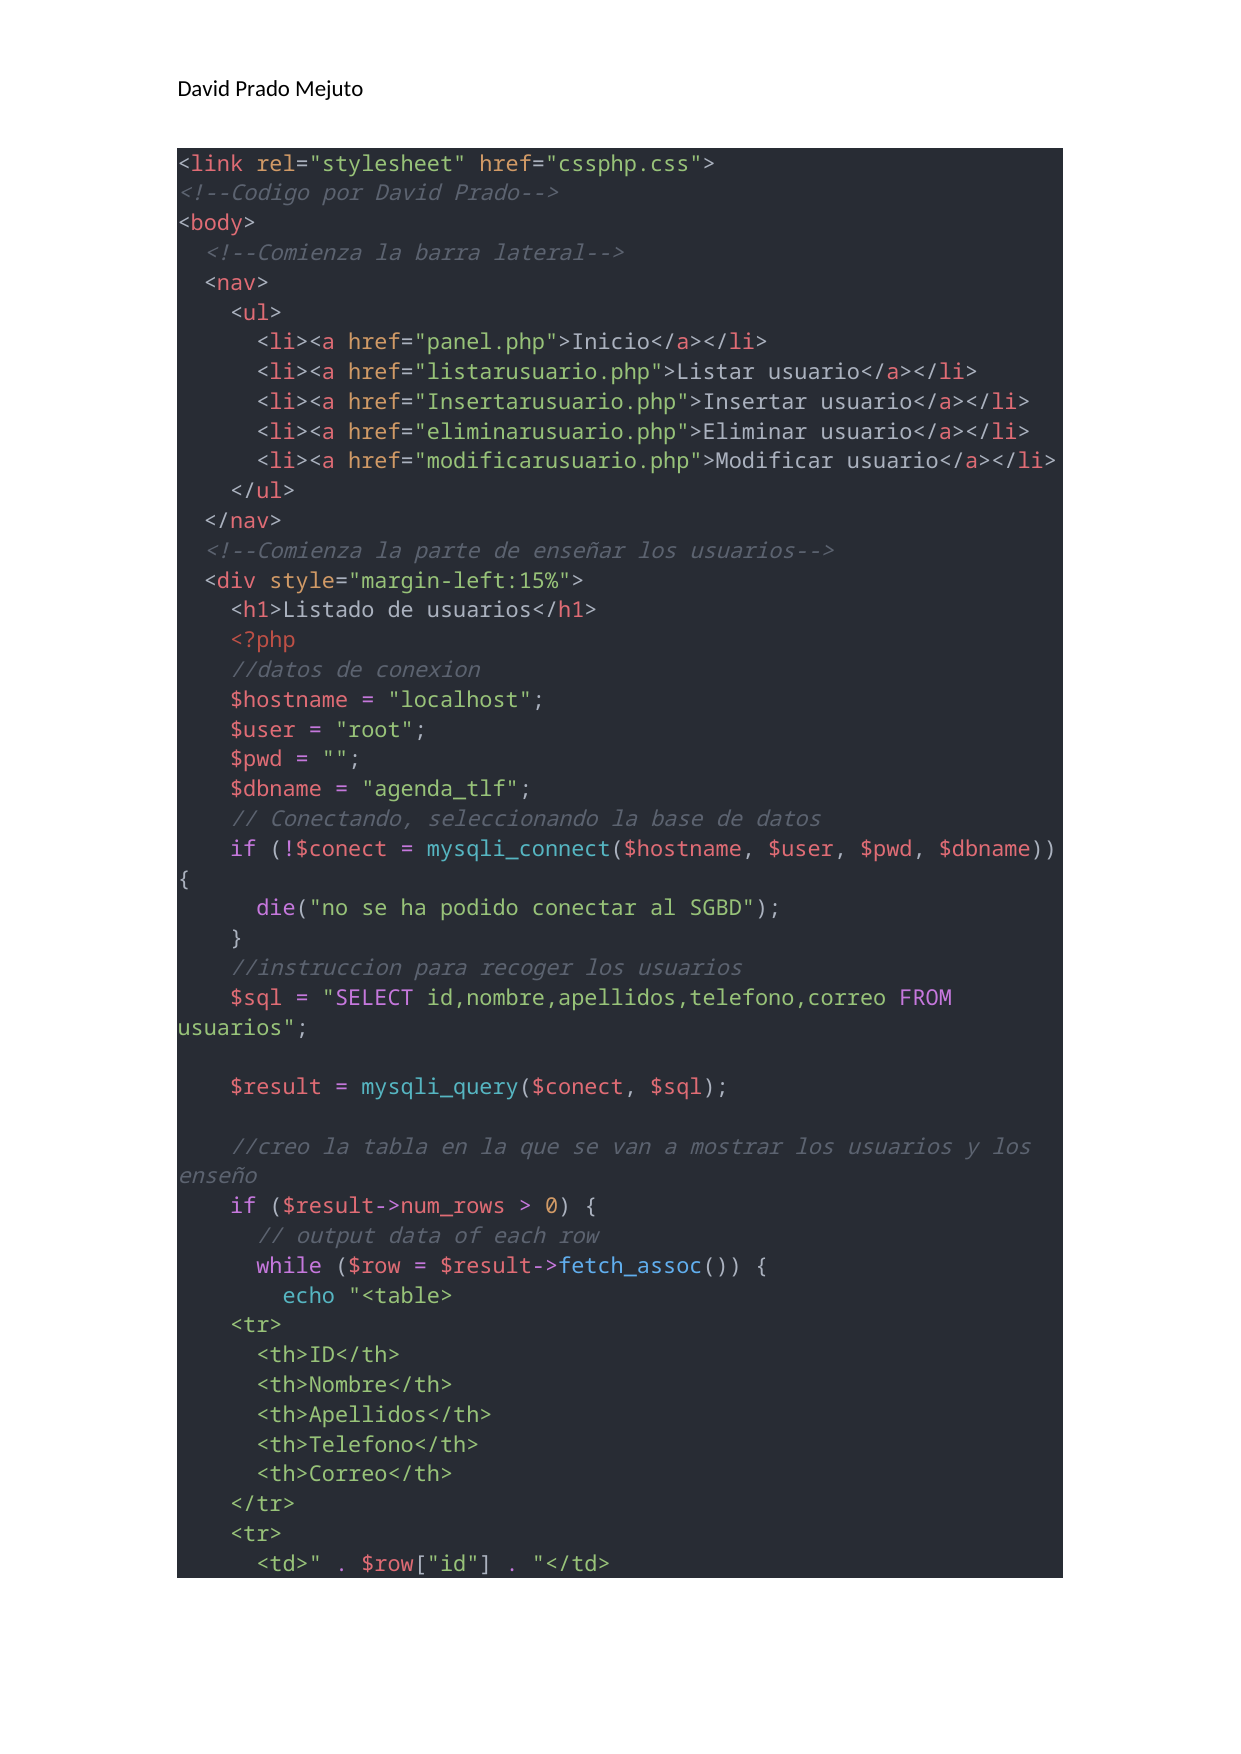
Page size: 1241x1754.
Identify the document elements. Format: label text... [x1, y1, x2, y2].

text $sql = "SELECT id,nombre,apellidos,telefono,correo FROM usuarios"; [177, 982, 1063, 1041]
text $result = mysqli_query($conect, $sql); [177, 1071, 1063, 1101]
text <!--Codigo por David Prado--> [177, 177, 1063, 207]
text $user = "root"; [177, 714, 1063, 743]
text // Conectando, seleccionando la base de datos [177, 803, 1063, 833]
text <?php [177, 624, 1063, 654]
text $dbname = "agenda_tlf"; [177, 773, 1063, 803]
text <link rel="stylesheet" href="cssphp.css"> [177, 148, 1063, 177]
text <th>Telefono</th> [177, 1429, 1063, 1458]
text <body> [177, 207, 1063, 237]
text while ($row = $result->fetch_assoc()) { [177, 1250, 1063, 1280]
text //instruccion para recoger los usuarios [177, 952, 1063, 982]
text <tr> [177, 1309, 1063, 1339]
text <li><a href="panel.php">Inicio</a></li> [177, 326, 1063, 356]
text <tr> [177, 1518, 1063, 1548]
text //datos de conexion [177, 654, 1063, 684]
text if (!$conect = mysqli_connect($hostname, $user, $pwd, $dbname)) { [177, 833, 1063, 892]
text // output data of each row [177, 1220, 1063, 1250]
text echo "<table> [177, 1280, 1063, 1309]
text <!--Comienza la parte de enseñar los usuarios--> [177, 535, 1063, 565]
text die("no se ha podido conectar al SGBD"); [177, 892, 1063, 922]
text $pwd = ""; [177, 743, 1063, 773]
text } [177, 922, 1063, 952]
text </tr> [177, 1488, 1063, 1518]
text <!--Comienza la barra lateral--> [177, 237, 1063, 267]
text if ($result->num_rows > 0) { [177, 1190, 1063, 1220]
text <div style="margin-left:15%"> [177, 565, 1063, 594]
text <th>Nombre</th> [177, 1369, 1063, 1399]
text //creo la tabla en la que se van a mostrar los usuarios y los enseño [177, 1131, 1063, 1190]
text <li><a href="Insertarusuario.php">Insertar usuario</a></li> [177, 386, 1063, 416]
text <th>Correo</th> [177, 1458, 1063, 1488]
text $hostname = "localhost"; [177, 684, 1063, 714]
text </nav> [177, 505, 1063, 535]
text <ul> [177, 297, 1063, 326]
text <td>" . $row["id"] . "</td> [177, 1548, 1063, 1578]
text <li><a href="eliminarusuario.php">Eliminar usuario</a></li> [177, 416, 1063, 446]
text <li><a href="listarusuario.php">Listar usuario</a></li> [177, 356, 1063, 386]
text <h1>Listado de usuarios</h1> [177, 594, 1063, 624]
text <nav> [177, 267, 1063, 297]
text </ul> [177, 475, 1063, 505]
text <th>ID</th> [177, 1339, 1063, 1369]
text <th>Apellidos</th> [177, 1399, 1063, 1429]
text <li><a href="modificarusuario.php">Modificar usuario</a></li> [177, 446, 1063, 475]
